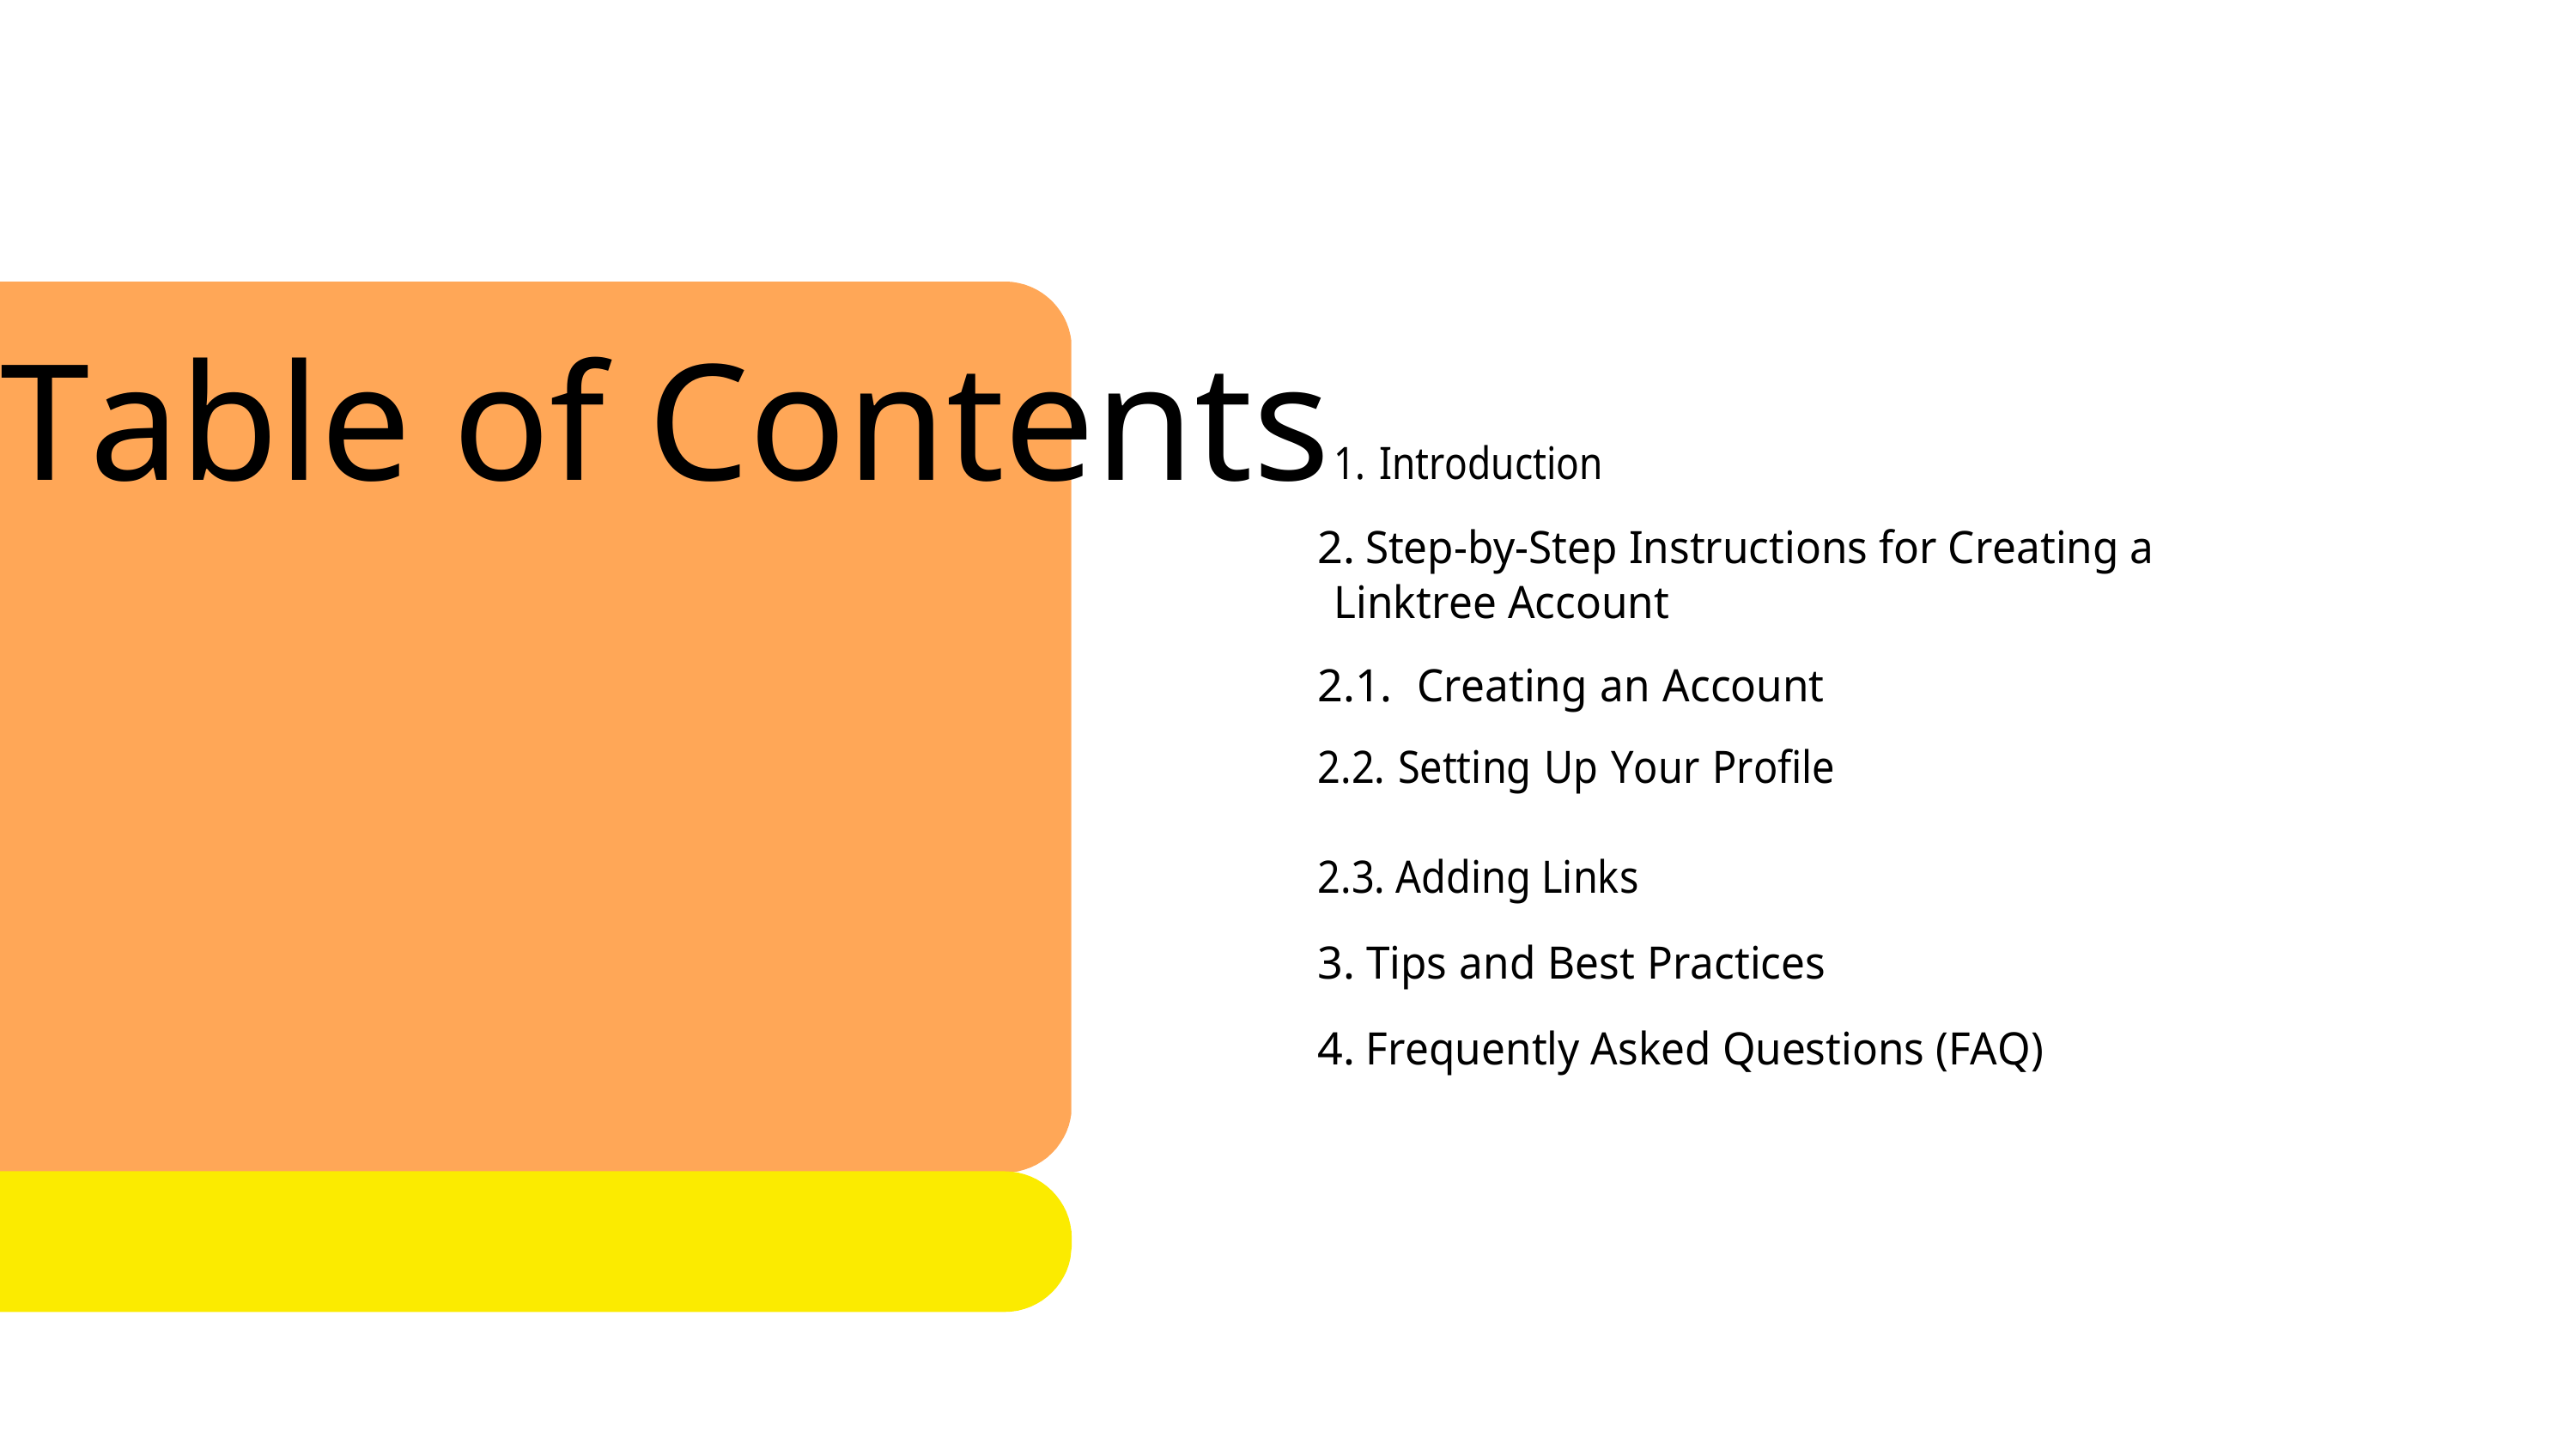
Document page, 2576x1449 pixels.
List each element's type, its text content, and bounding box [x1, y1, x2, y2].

subtitle Step-by-Step Instructions for Creating a [1317, 516, 2366, 577]
list Creating an Account [1317, 653, 2366, 714]
list Frequently Asked Questions (FAQ) [1317, 1016, 2366, 1077]
list Tips and Best Practices [1317, 931, 2366, 991]
subtitle 2.3. Adding Links [1317, 846, 2366, 906]
